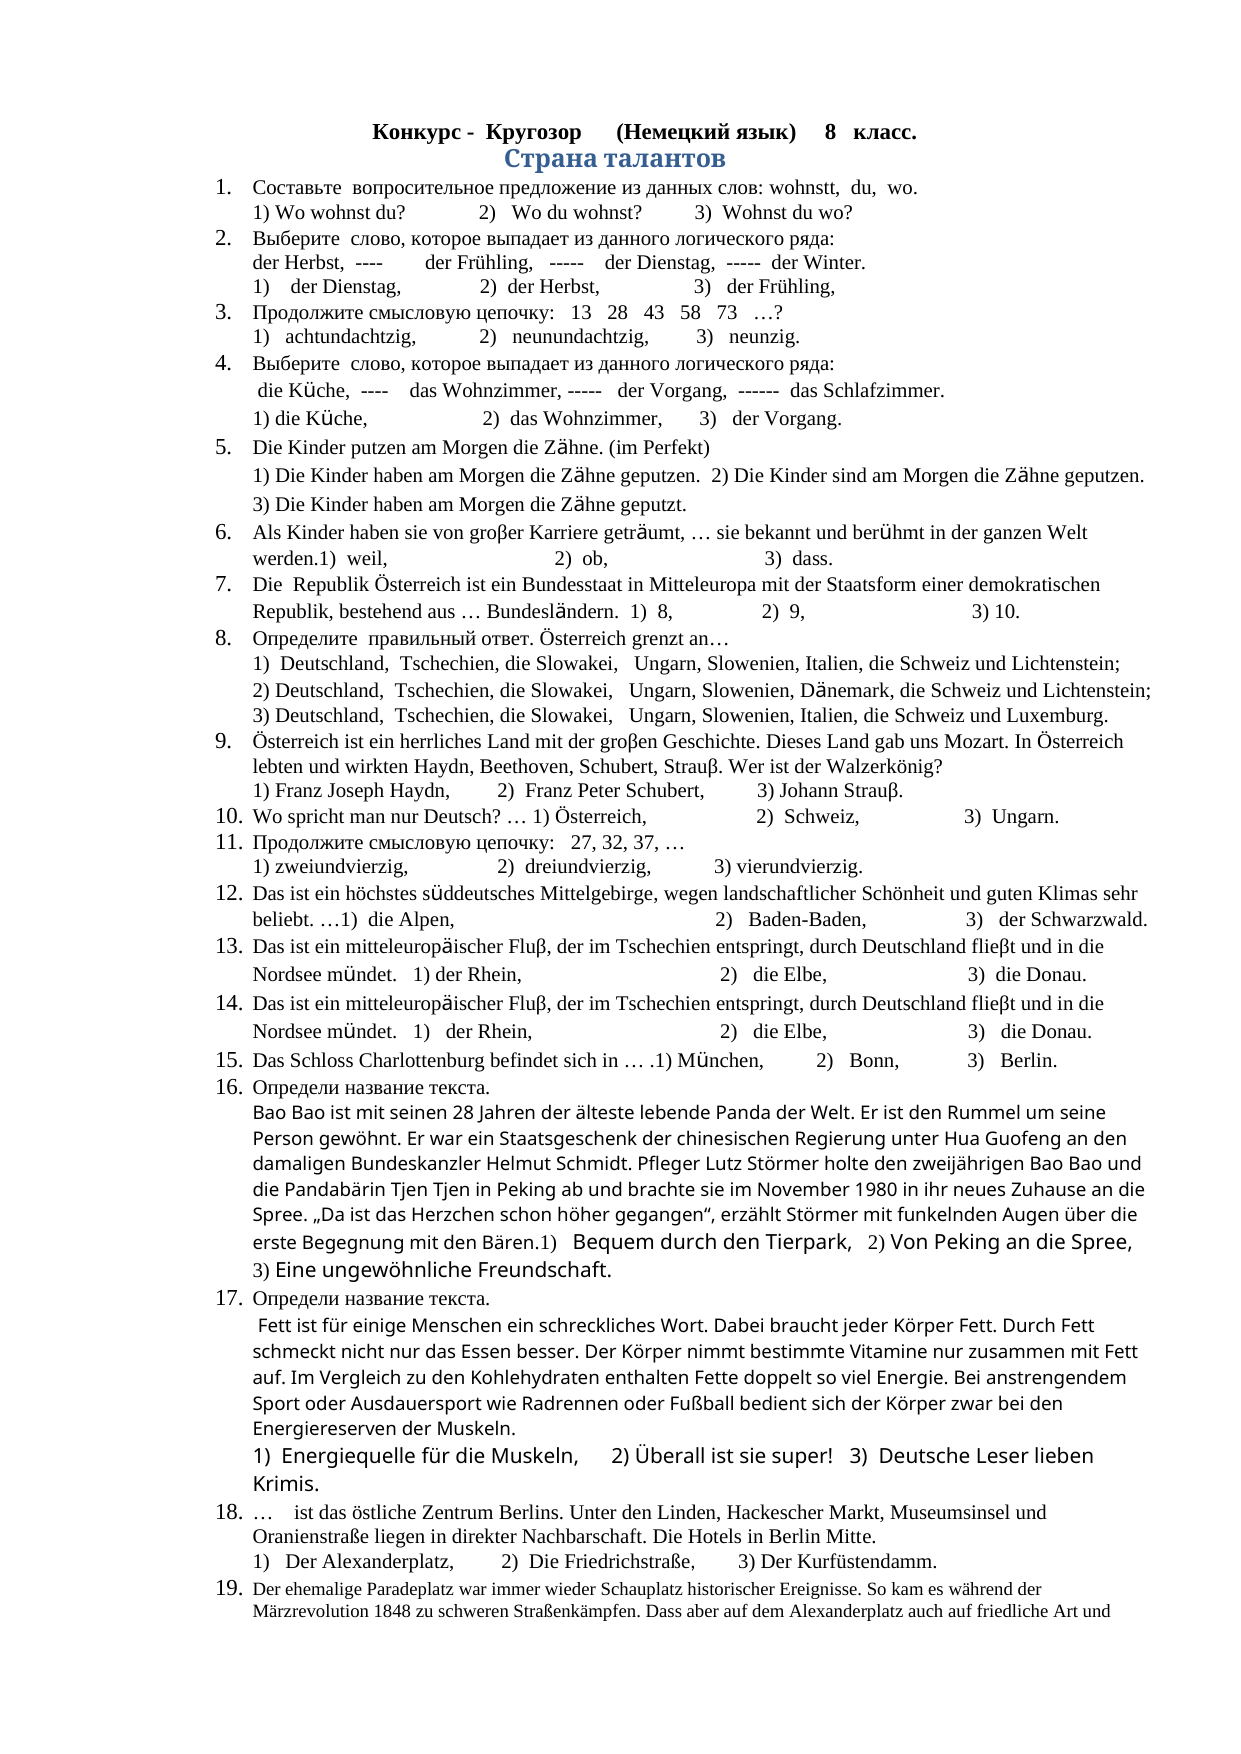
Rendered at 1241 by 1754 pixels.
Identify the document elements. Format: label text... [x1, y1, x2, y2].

list Das ist ein mitteleuropäischer Fluβ, der im Tschechien entspringt, durch Deutschland flieβt und in die Nordsee mündet. 1) der Rhein, 2) die Elbe, 3) die Donau. [215, 931, 1152, 988]
list 1) der Dienstag, 2) der Herbst, 3) der Frühling, [252, 274, 1152, 298]
list 1) Der Alexanderplatz, 2) Die Friedrichstraße, 3) Der Kurfüstendamm. [252, 1548, 1152, 1574]
list 1) Wo wohnst du? 2) Wo du wohnst? 3) Wohnst du wo? [252, 199, 1152, 224]
list 1) Franz Joseph Haydn, 2) Franz Peter Schubert, 3) Johann Strauβ. [252, 778, 1152, 802]
list Als Kinder haben sie von groβer Karriere geträumt, … sie bekannt und berühmt in der ganzen Welt werden.1) weil, 2) ob, 3) dass. [215, 517, 1152, 569]
list 3) Die Kinder haben am Morgen die Zähne geputzt. [252, 489, 1152, 517]
list Österreich ist ein herrliches Land mit der groβen Geschichte. Dieses Land gab uns Mozart. In Österreich lebten und wirkten Haydn, Beethoven, Schubert, Strauβ. Wer ist der Walzerkönig? [215, 727, 1152, 778]
list 1) die Küche, 2) das Wohnzimmer, 3) der Vorgang. [252, 403, 1152, 432]
list Die Republik Österreich ist ein Bundesstaat in Mitteleuropa mit der Staatsform einer demokratischen Republik, bestehend aus … Bundesländern. 1) 8, 2) 9, 3) 10. [215, 569, 1152, 624]
list Das ist ein mitteleuropäischer Fluβ, der im Tschechien entspringt, durch Deutschland flieβt und in die Nordsee mündet. 1) der Rhein, 2) die Elbe, 3) die Donau. [215, 988, 1152, 1045]
list Das Schloss Charlottenburg befindet sich in … .1) München, 2) Bonn, 3) Berlin. [215, 1045, 1152, 1073]
list 1) zweiundvierzig, 2) dreiundvierzig, 3) vierundvierzig. [252, 854, 1152, 878]
list Bao Bao ist mit seinen 28 Jahren der älteste lebende Panda der Welt. Er ist den Rummel um seine Person gewöhnt. Er war ein Staatsgeschenk der chinesischen Regierung unter Hua Guofeng an den damaligen Bundeskanzler Helmut Schmidt. Pfleger Lutz Störmer holte den zweijährigen Bao Bao und die Pandabärin Tjen Tjen in Peking ab und brachte sie im November 1980 in ihr neues Zuhause an die Spree. „Da ist das Herzchen schon höher gegangen“, erzählt Störmer mit funkelnden Augen über die erste Begegnung mit den Bären.1) Bequem durch den Tierpark, 2) Von Peking an die Spree, 3) Eine ungewöhnliche Freundschaft. [252, 1099, 1152, 1284]
list Определи название текста. [215, 1073, 1152, 1099]
text Конкурс - Кругозор (Немецкий язык) 8 класс. [177, 118, 1152, 144]
list Определи название текста. [215, 1284, 1152, 1310]
list Die Kinder putzen am Morgen die Zähne. (im Perfekt) [215, 432, 1152, 460]
list Определите правильный ответ. Österreich grenzt an… [215, 624, 1152, 651]
list Составьте вопросительное предложение из данных слов: wohnstt, du, wo. [215, 173, 1152, 199]
text Страна талантов [177, 144, 1152, 173]
list die Küche, ---- das Wohnzimmer, ----- der Vorgang, ------ das Schlafzimmer. [252, 375, 1152, 403]
list 2) Deutschland, Tschechien, die Slowakei, Ungarn, Slowenien, Dänemark, die Schweiz und Lichtenstein; [252, 675, 1152, 703]
list der Herbst, ---- der Frühling, ----- der Dienstag, ----- der Winter. [252, 250, 1152, 274]
list Выберите слово, которое выпадает из данного логического ряда: [215, 224, 1152, 250]
list Wo spricht man nur Deutsch? … 1) Österreich, 2) Schweiz, 3) Ungarn. [215, 802, 1152, 828]
list 1) Deutschland, Tschechien, die Slowakei, Ungarn, Slowenien, Italien, die Schweiz und Lichtenstein; [252, 651, 1152, 675]
list 1) Die Kinder haben am Morgen die Zähne geputzen. 2) Die Kinder sind am Morgen die Zähne geputzen. [252, 460, 1152, 489]
list Выберите слово, которое выпадает из данного логического ряда: [215, 348, 1152, 375]
list Das ist ein höchstes süddeutsches Mittelgebirge, wegen landschaftlicher Schönheit und guten Klimas sehr beliebt. …1) die Alpen, 2) Baden-Baden, 3) der Schwarzwald. [215, 878, 1152, 931]
list 1) Energiequelle für die Muskeln, 2) Überall ist sie super! 3) Deutsche Leser lieben Krimis. [319, 1441, 1152, 1498]
list Продолжите смысловую цепочку: 13 28 43 58 73 …? [215, 298, 1152, 324]
list 3) Deutschland, Tschechien, die Slowakei, Ungarn, Slowenien, Italien, die Schweiz und Luxemburg. [252, 703, 1152, 727]
list Fett ist für einige Menschen ein schreckliches Wort. Dabei braucht jeder Körper Fett. Durch Fett schmeckt nicht nur das Essen besser. Der Körper nimmt bestimmte Vitamine nur zusammen mit Fett auf. Im Vergleich zu den Kohlehydraten enthalten Fette doppelt so viel Energie. Bei anstrengendem Sport oder Ausdauersport wie Radrennen oder Fußball bedient sich der Körper zwar bei den Energiereserven der Muskeln. [258, 1310, 1152, 1441]
list 1) achtundachtzig, 2) neunundachtzig, 3) neunzig. [252, 324, 1152, 348]
list … ist das östliche Zentrum Berlins. Unter den Linden, Hackescher Markt, Museumsinsel und Oranienstraße liegen in direkter Nachbarschaft. Die Hotels in Berlin Mitte. [215, 1498, 1152, 1548]
list Продолжите смысловую цепочку: 27, 32, 37, … [215, 828, 1152, 854]
